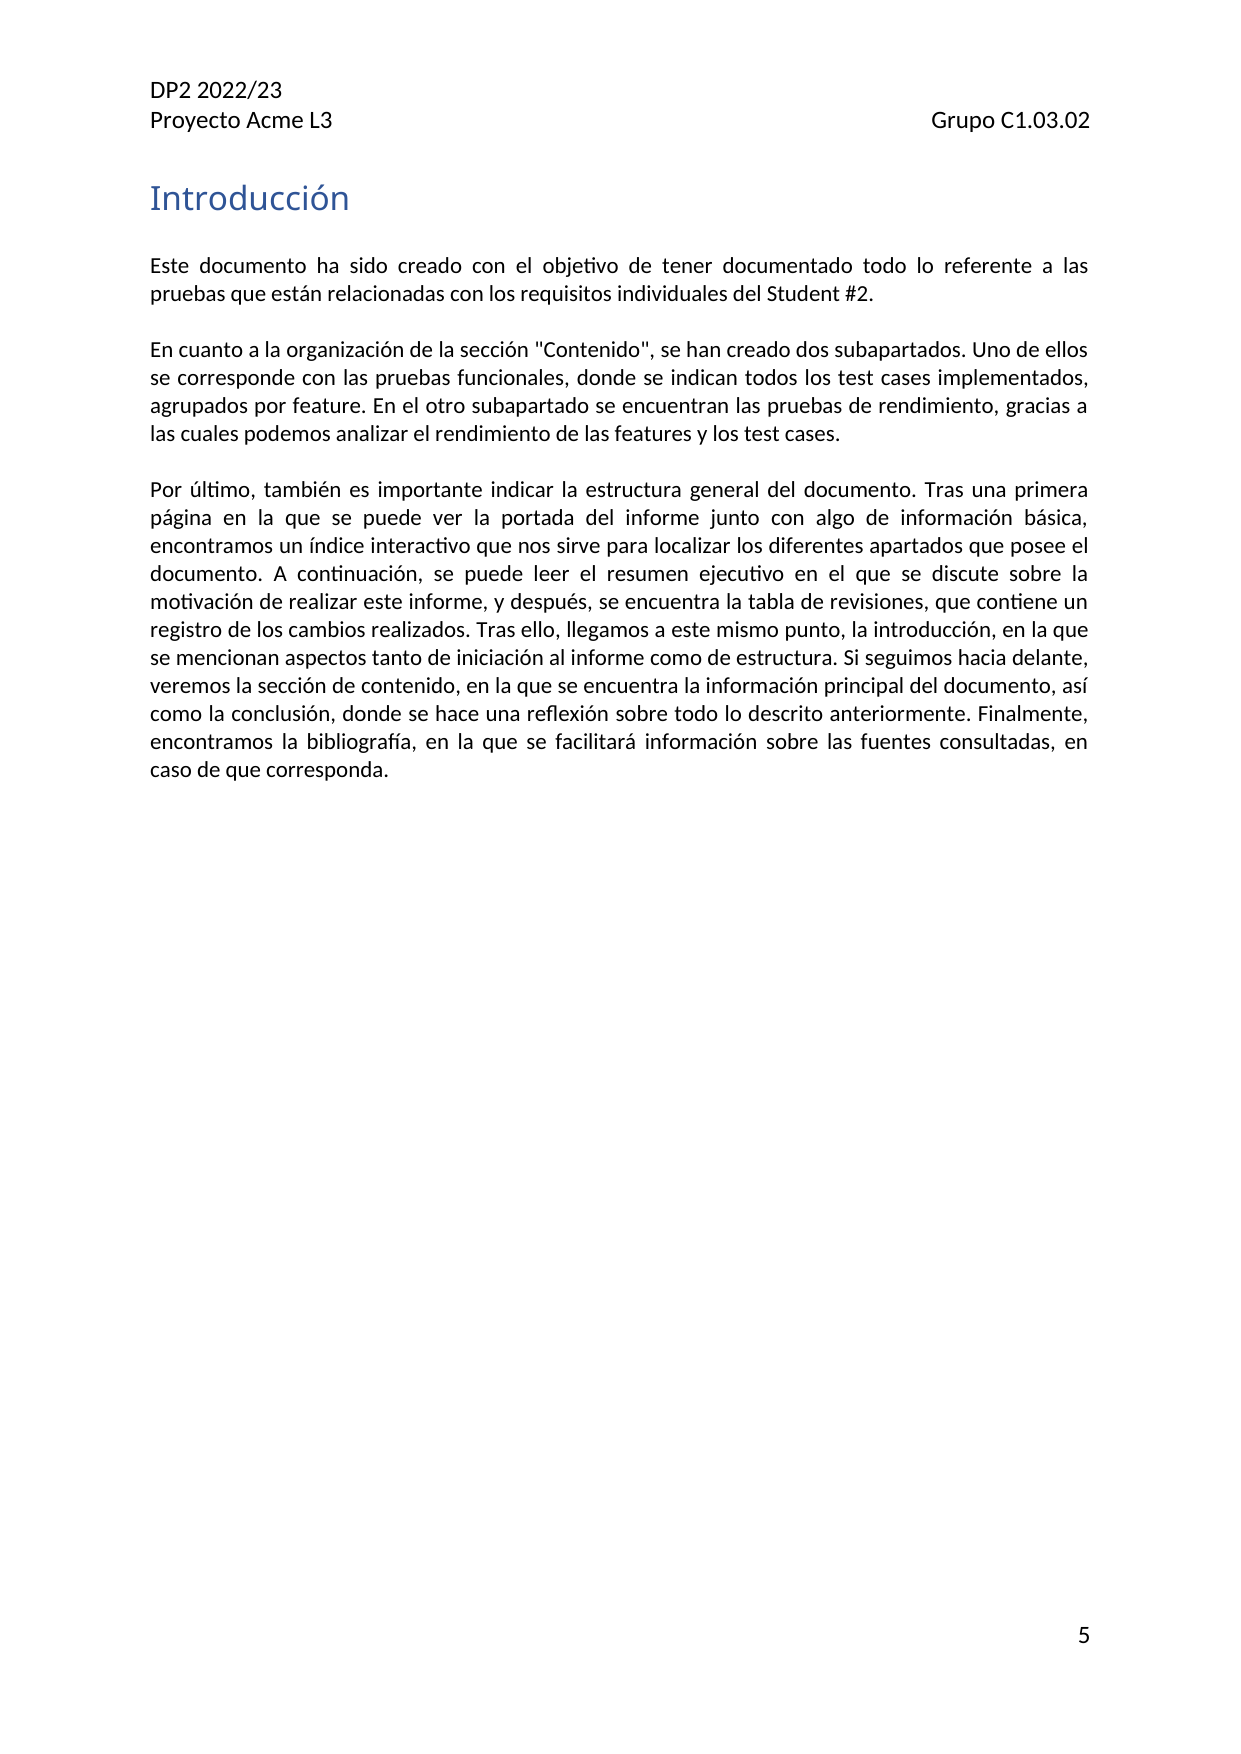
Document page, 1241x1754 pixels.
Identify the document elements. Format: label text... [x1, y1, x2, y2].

text Por último, también es importante indicar la estructura general del documento. Tras una primera página en la que se puede ver la portada del informe junto con algo de información básica, encontramos un índice interactivo que nos sirve para localizar los diferentes apartados que posee el documento. A continuación, se puede leer el resumen ejecutivo en el que se discute sobre la motivación de realizar este informe, y después, se encuentra la tabla de revisiones, que contiene un registro de los cambios realizados. Tras ello, llegamos a este mismo punto, la introducción, en la que se mencionan aspectos tanto de iniciación al informe como de estructura. Si seguimos hacia delante, veremos la sección de contenido, en la que se encuentra la información principal del documento, así como la conclusión, donde se hace una reflexión sobre todo lo descrito anteriormente. Finalmente, encontramos la bibliografía, en la que se facilitará información sobre las fuentes consultadas, en caso de que corresponda. [150, 475, 1090, 783]
text Este documento ha sido creado con el objetivo de tener documentado todo lo referente a las pruebas que están relacionadas con los requisitos individuales del Student #2. [150, 251, 1090, 307]
subtitle Introducción [150, 175, 1090, 220]
text En cuanto a la organización de la sección "Contenido", se han creado dos subapartados. Uno de ellos se corresponde con las pruebas funcionales, donde se indican todos los test cases implementados, agrupados por feature. En el otro subapartado se encuentran las pruebas de rendimiento, gracias a las cuales podemos analizar el rendimiento de las features y los test cases. [150, 335, 1090, 447]
